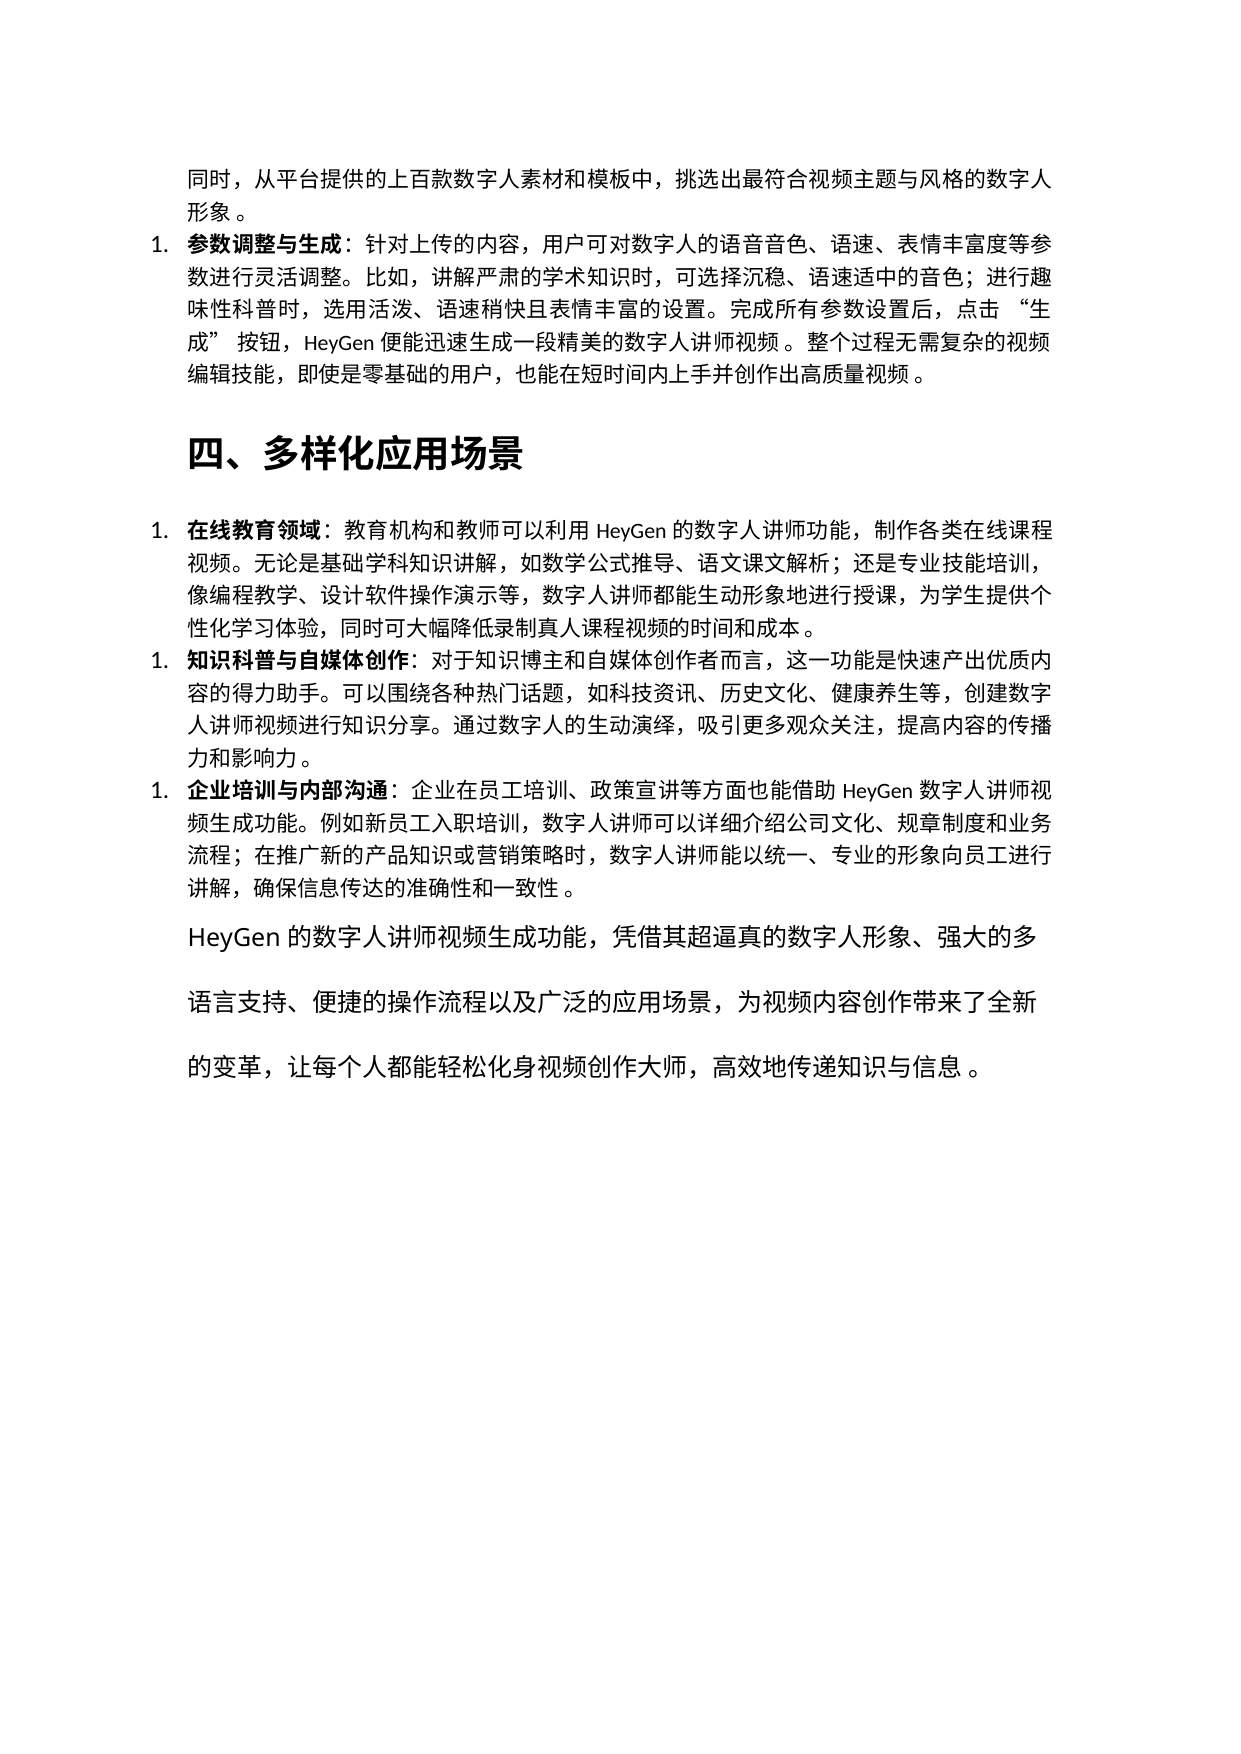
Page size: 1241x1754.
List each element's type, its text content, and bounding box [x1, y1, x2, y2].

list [150, 162, 1053, 227]
subtitle 四、多样化应用场景 [187, 419, 1053, 484]
list 知识科普与自媒体创作：对于知识博主和自媒体创作者而言，这一功能是快速产出优质内容的得力助手。可以围绕各种热门话题，如科技资讯、历史文化、健康养生等，创建数字人讲师视频进行知识分享。通过数字人的生动演绎，吸引更多观众关注，提高内容的传播力和影响力 。 [150, 643, 1053, 773]
list 参数调整与生成：针对上传的内容，用户可对数字人的语音音色、语速、表情丰富度等参数进行灵活调整。比如，讲解严肃的学术知识时，可选择沉稳、语速适中的音色；进行趣味性科普时，选用活泼、语速稍快且表情丰富的设置。完成所有参数设置后，点击 “生成” 按钮，HeyGen 便能迅速生成一段精美的数字人讲师视频 。整个过程无需复杂的视频编辑技能，即使是零基础的用户，也能在短时间内上手并创作出高质量视频 。 [150, 227, 1053, 389]
text HeyGen 的数字人讲师视频生成功能，凭借其超逼真的数字人形象、强大的多语言支持、便捷的操作流程以及广泛的应用场景，为视频内容创作带来了全新的变革，让每个人都能轻松化身视频创作大师，高效地传递知识与信息 。 [187, 903, 1053, 1098]
list 在线教育领域：教育机构和教师可以利用 HeyGen 的数字人讲师功能，制作各类在线课程视频。无论是基础学科知识讲解，如数学公式推导、语文课文解析；还是专业技能培训，像编程教学、设计软件操作演示等，数字人讲师都能生动形象地进行授课，为学生提供个性化学习体验，同时可大幅降低录制真人课程视频的时间和成本 。 [150, 513, 1053, 643]
list 企业培训与内部沟通：企业在员工培训、政策宣讲等方面也能借助 HeyGen 数字人讲师视频生成功能。例如新员工入职培训，数字人讲师可以详细介绍公司文化、规章制度和业务流程；在推广新的产品知识或营销策略时，数字人讲师能以统一、专业的形象向员工进行讲解，确保信息传达的准确性和一致性 。 [150, 773, 1053, 903]
